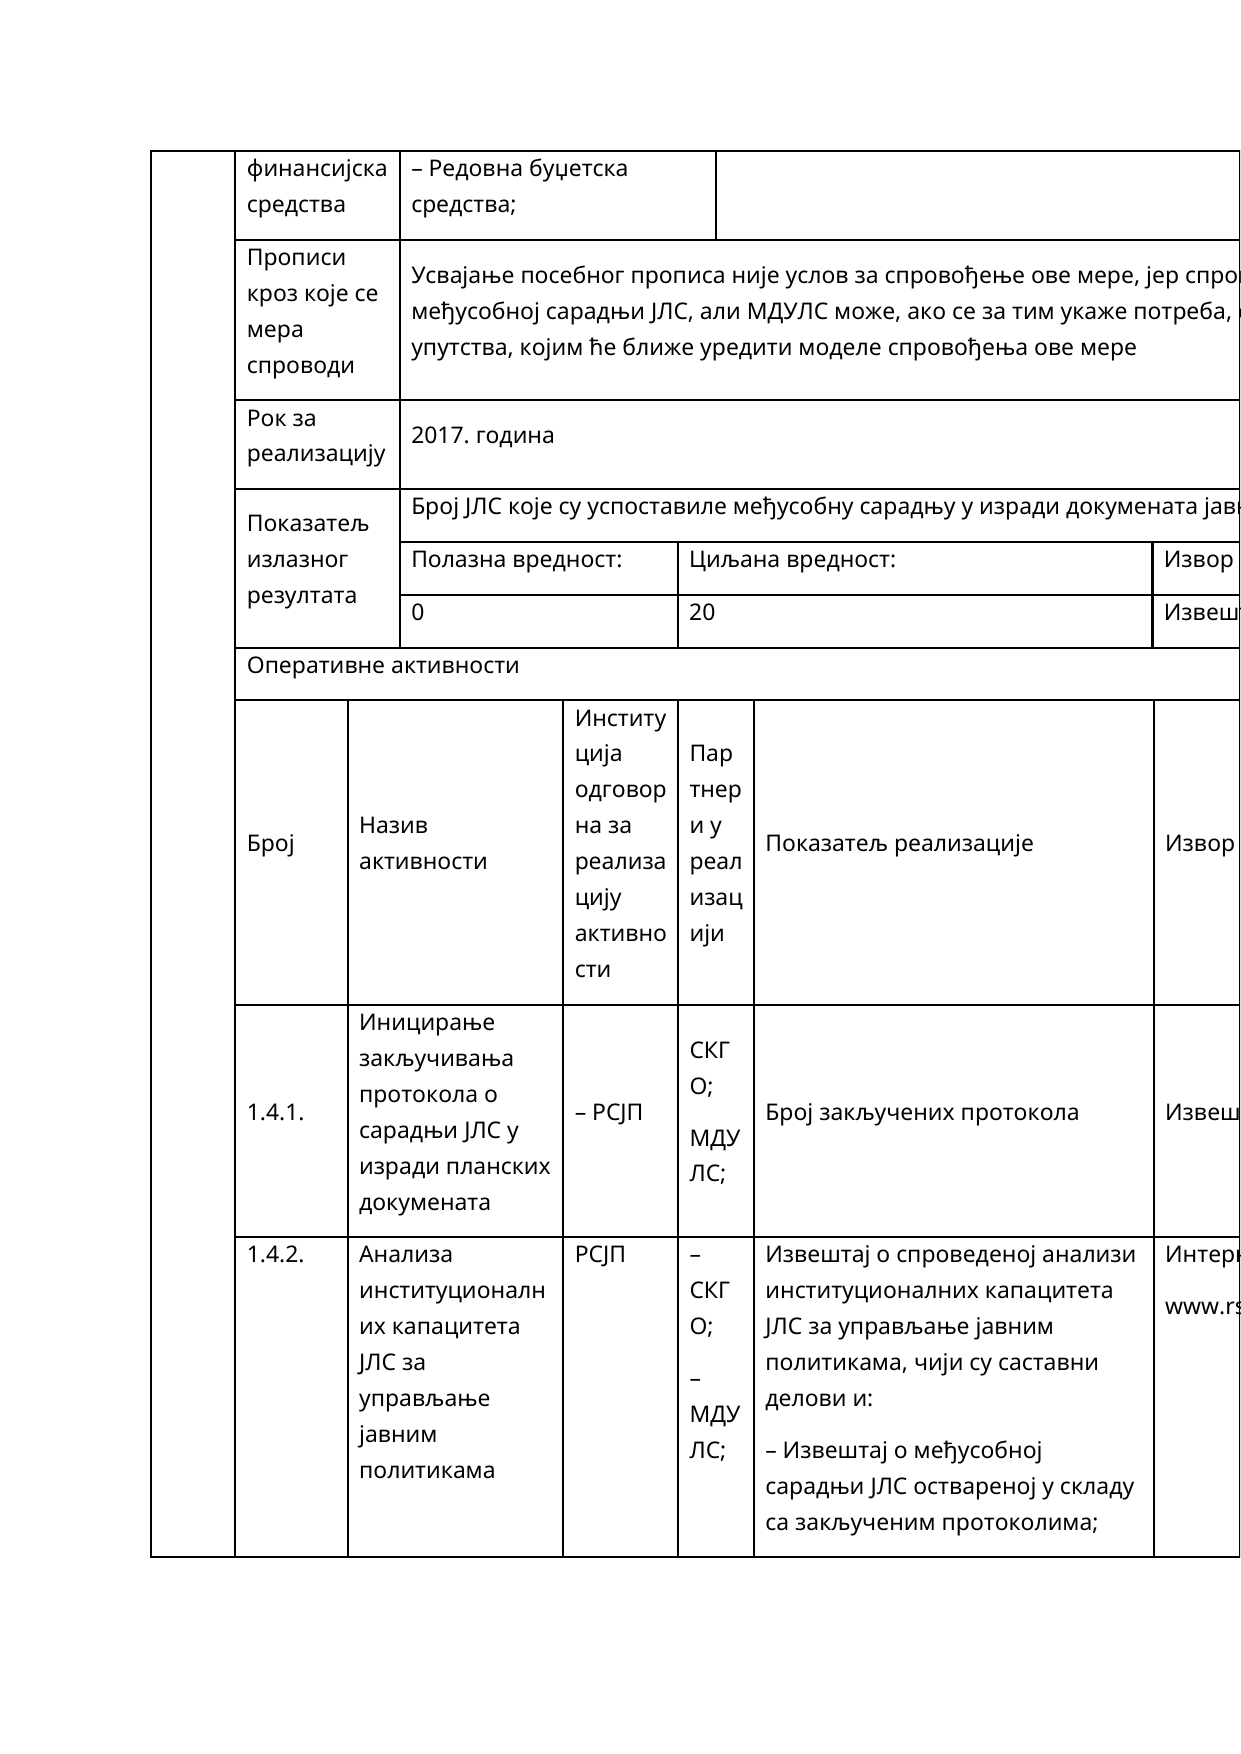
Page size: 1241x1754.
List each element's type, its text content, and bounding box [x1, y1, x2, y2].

table_cell Број ЈЛС које су успоставиле међусобну сарадњу у изради докумената јавних политика [401, 490, 1239, 541]
table_cell Полазна вредност: [401, 543, 677, 594]
table_cell Усвајање посебног прописа није услов за спровођење ове мере, јер спроводи у складу са протоколима о међусобној сарадњи ЈЛС, али МДУЛС може, ако се за тим укаже потреба, спровести активност усвајања упутства, којим ће ближе уредити моделе спровођења ове мере [401, 241, 1239, 399]
table_cell – Редовна буџетска средства; [401, 152, 715, 239]
table_cell Оперативне активности [236, 649, 1239, 699]
table_cell 2017. година [401, 401, 1239, 488]
table_cell 0 [401, 596, 677, 647]
table_cell Циљана вредност: [679, 543, 1151, 594]
table_cell Извор провере: [1154, 543, 1239, 594]
table_cell Иницирање закључивања протокола о сарадњи ЈЛС у изради планских докумената [349, 1006, 562, 1236]
table_cell – РСЈП [564, 1006, 677, 1236]
table_cell 1.4.2. [236, 1238, 347, 1556]
table_cell Извештај о раду РСЈП [1155, 1006, 1239, 1236]
table_cell Институција одговорна за реализацију активности [564, 701, 677, 1004]
table_cell Извор провере [1155, 701, 1239, 1004]
table_cell 1.4.1. [236, 1006, 347, 1236]
table_cell Назив активности [349, 701, 562, 1004]
table_cell Рок за реализацију [236, 401, 399, 488]
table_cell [349, 1238, 562, 1556]
table_cell Број закључених протокола [755, 1006, 1153, 1236]
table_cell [755, 1238, 1153, 1556]
table_cell Прописи кроз које се мера спроводи [236, 241, 399, 399]
table_cell 20 [679, 596, 1151, 647]
table_cell Партнери у реализацији [679, 701, 753, 1004]
table_cell Показатељ реализације [755, 701, 1153, 1004]
table_cell СКГО; МДУЛС; [679, 1006, 753, 1236]
table_cell Извештај о раду РСЈП [1154, 596, 1239, 647]
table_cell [236, 152, 399, 239]
table_cell РСЈП [564, 1238, 677, 1556]
table_cell [717, 152, 1239, 239]
table_cell Показатељ излазног резултата [236, 490, 399, 647]
table_cell Број [236, 701, 347, 1004]
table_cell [1155, 1238, 1239, 1556]
table_cell – СКГО; – МДУЛС; [679, 1238, 753, 1556]
